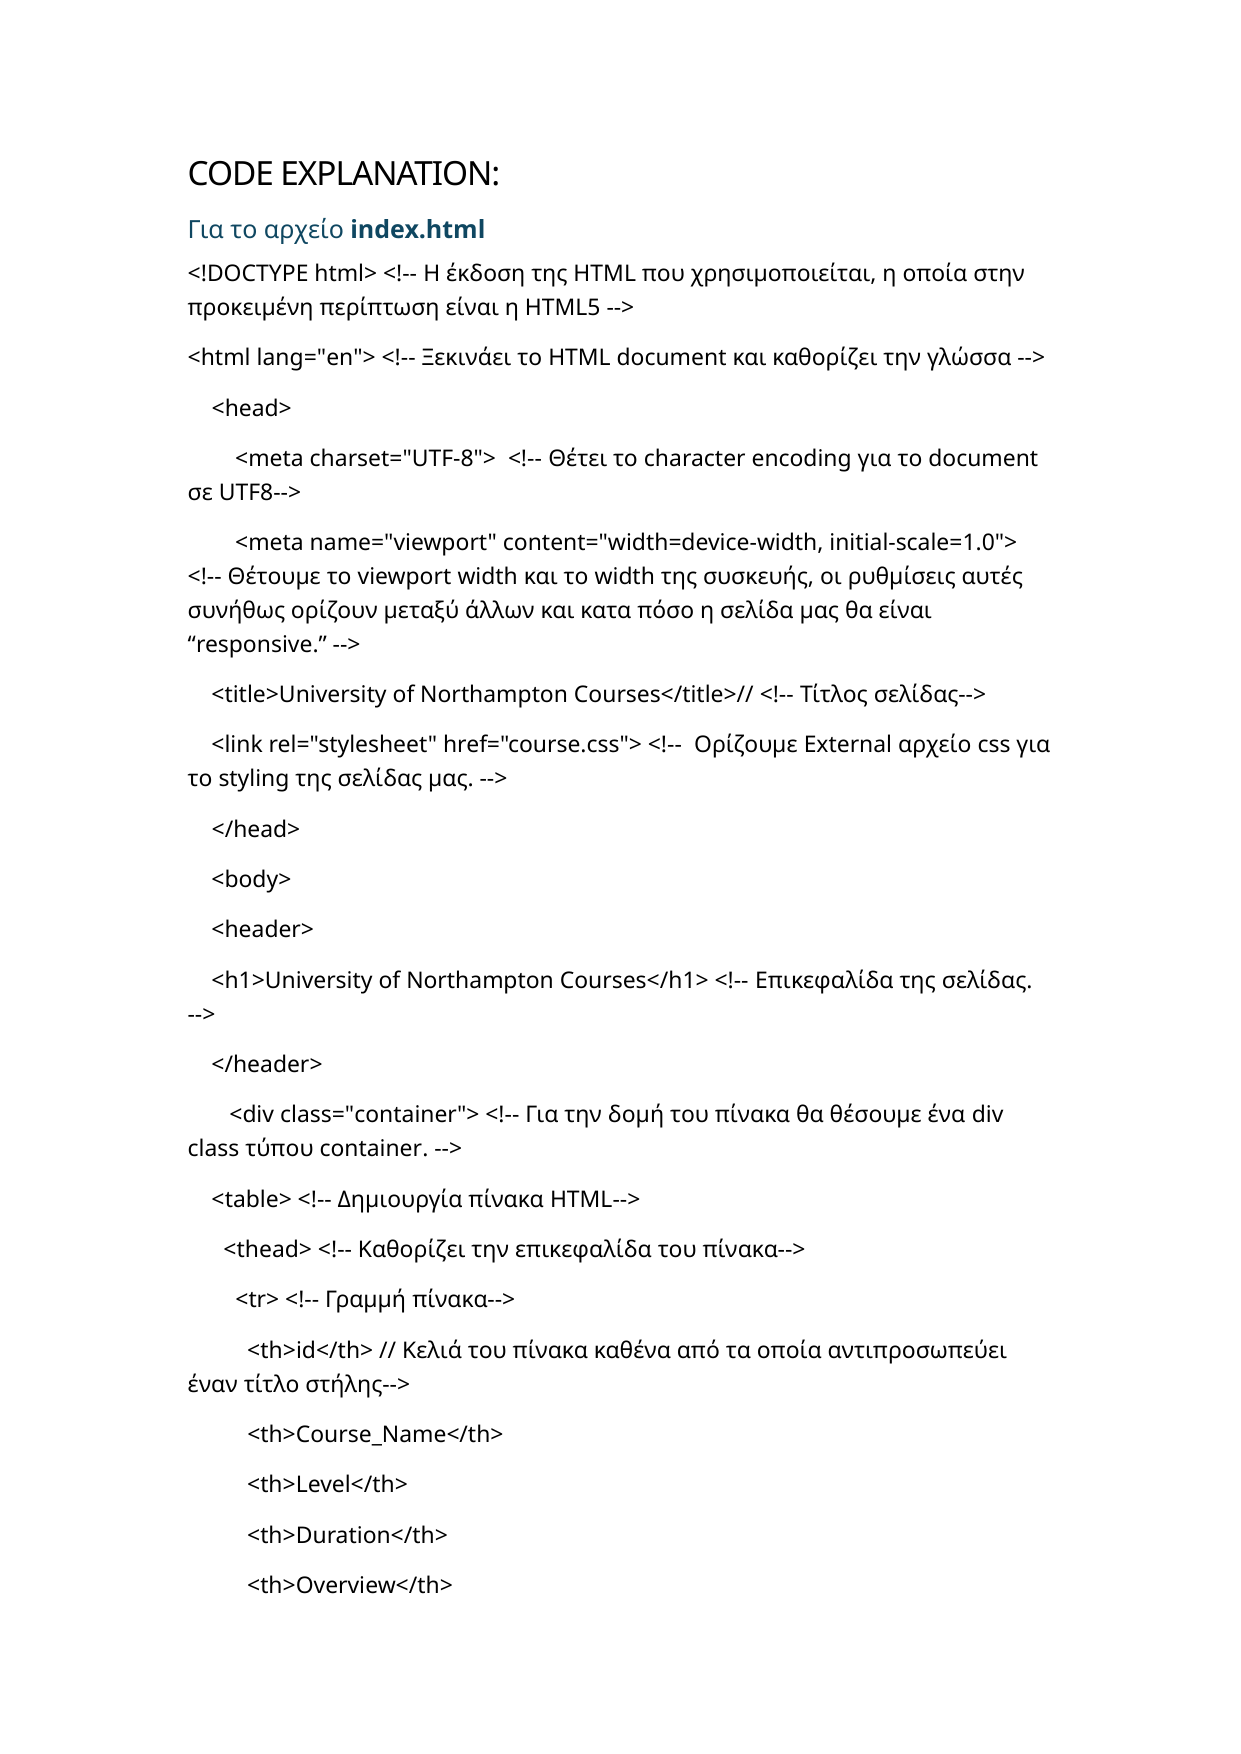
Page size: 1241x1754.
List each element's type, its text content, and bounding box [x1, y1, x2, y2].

text <meta name="viewport" content="width=device-width, initial-scale=1.0"> <!-- Θέτουμε το viewport width και το width της συσκευής, οι ρυθμίσεις αυτές συνήθως ορίζουν μεταξύ άλλων και κατα πόσο η σελίδα μας θα είναι “responsive.” --> [187, 526, 1053, 659]
text <body> [187, 863, 1053, 894]
subtitle Για το αρχείο index.html [187, 212, 1053, 246]
text <th>Overview</th> [187, 1569, 1053, 1601]
text </header> [187, 1048, 1053, 1079]
text <head> [187, 392, 1053, 423]
text </head> [187, 813, 1053, 844]
text <tr> <!-- Γραμμή πίνακα--> [187, 1283, 1053, 1315]
text <meta charset="UTF-8"> <!-- Θέτει το character encoding για το document σε UTF8--> [187, 442, 1053, 507]
text <table> <!-- Δημιουργία πίνακα HTML--> [187, 1183, 1053, 1214]
text <header> [187, 913, 1053, 945]
text <th>Course_Name</th> [187, 1418, 1053, 1449]
text <html lang="en"> <!-- Ξεκινάει το HTML document και καθορίζει την γλώσσα --> [187, 341, 1053, 373]
text <th>Level</th> [187, 1468, 1053, 1500]
title CODE EXPLANATION: [187, 150, 1053, 195]
text <!DOCTYPE html> <!-- H έκδοση της HTML που χρησιμοποιείται, η οποία στην προκειμένη περίπτωση είναι η HTML5 --> [187, 257, 1053, 322]
text <link rel="stylesheet" href="course.css"> <!-- Ορίζουμε External αρχείο css για το styling της σελίδας μας. --> [187, 728, 1053, 793]
text <h1>University of Northampton Courses</h1> <!-- Επικεφαλίδα της σελίδας. --> [187, 964, 1053, 1029]
text <thead> <!-- Καθορίζει την επικεφαλίδα του πίνακα--> [187, 1233, 1053, 1264]
text <th>Duration</th> [187, 1519, 1053, 1550]
text <th>id</th> // Κελιά του πίνακα καθένα από τα οποία αντιπροσωπεύει έναν τίτλο στήλης--> [187, 1334, 1053, 1399]
text <div class="container"> <!-- Για την δομή του πίνακα θα θέσουμε ένα div class τύπου container. --> [187, 1098, 1053, 1163]
text <title>University of Northampton Courses</title>// <!-- Τίτλος σελίδας--> [187, 678, 1053, 709]
